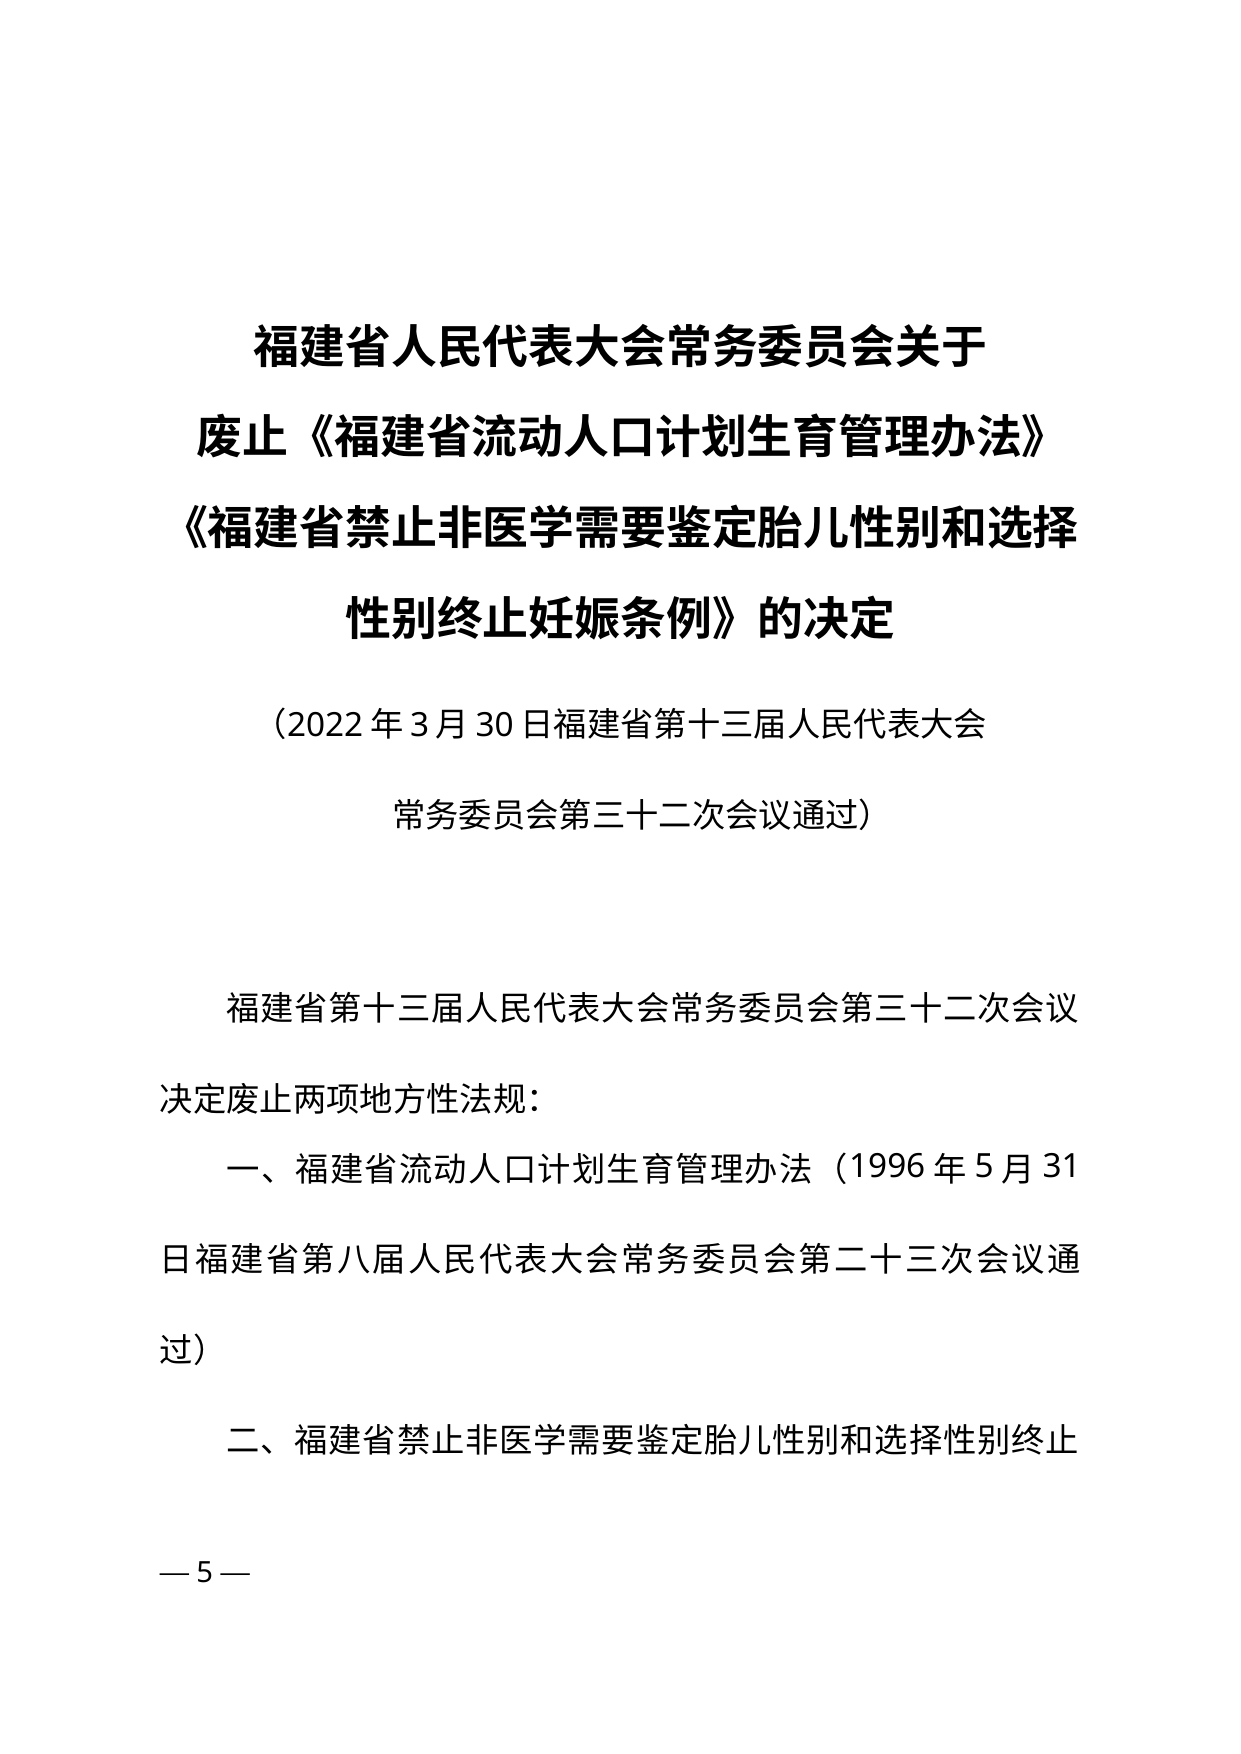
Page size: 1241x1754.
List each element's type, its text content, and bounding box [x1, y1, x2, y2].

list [159, 1414, 1081, 1505]
subtitle 《福建省禁止非医学需要鉴定胎儿性别和选择性别终止妊娠条例》的决定 [159, 479, 1081, 660]
list 一、福建省流动人口计划生育管理办法（1996年5月31日福建省第八届人民代表大会常务委员会第二十三次会议通过） [159, 1142, 1081, 1414]
subtitle 福建省人民代表大会常务委员会关于 [159, 298, 1081, 388]
text 福建省第十三届人民代表大会常务委员会第三十二次会议决定废止两项地方性法规： [159, 961, 1081, 1142]
subtitle 废止《福建省流动人口计划生育管理办法》 [159, 388, 1081, 479]
text 常务委员会第三十二次会议通过） [203, 767, 1081, 858]
text （2022年3月30日福建省第十三届人民代表大会 [159, 677, 1081, 767]
